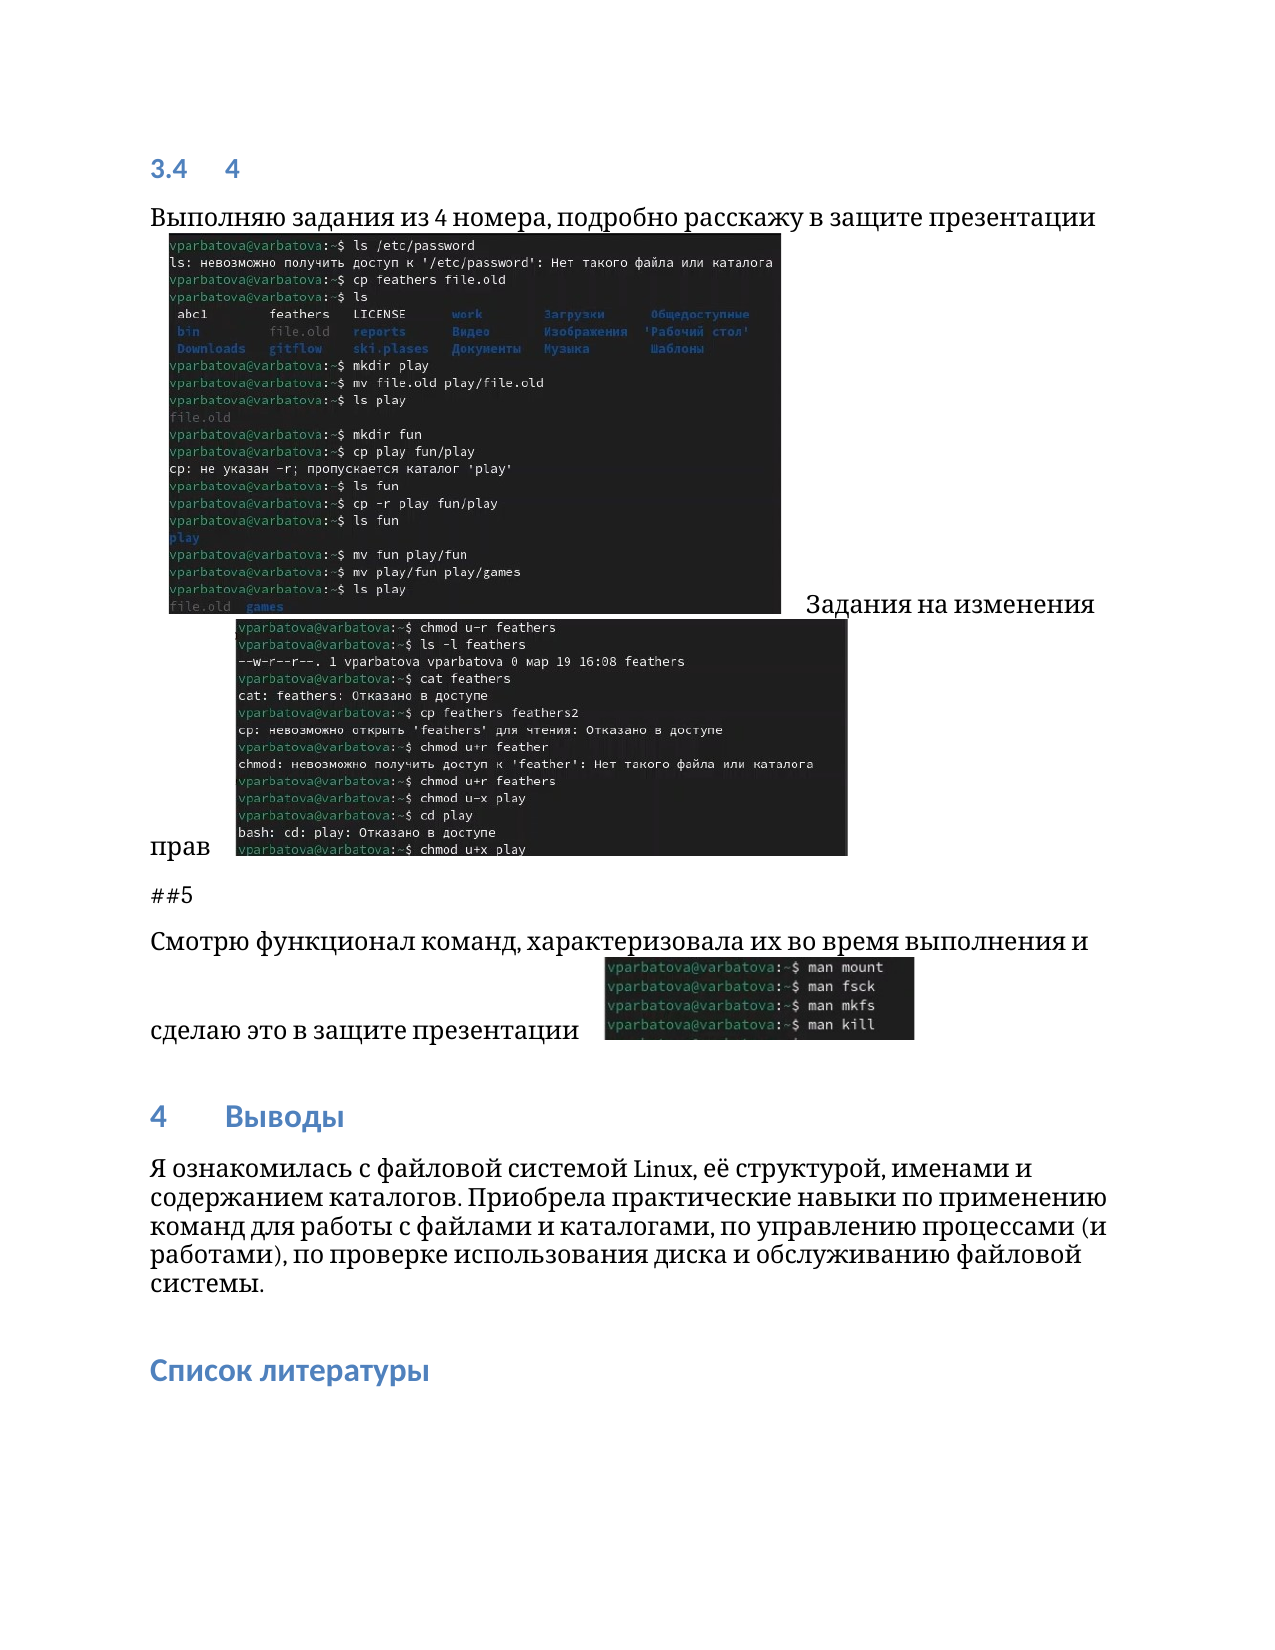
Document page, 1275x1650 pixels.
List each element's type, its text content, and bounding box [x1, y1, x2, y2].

text ##5 [150, 881, 1125, 909]
subtitle 3.4 4 [150, 150, 1125, 186]
subtitle Список литературы [150, 1349, 1125, 1389]
picture [168, 233, 782, 614]
picture [235, 619, 848, 856]
picture [603, 957, 915, 1040]
text Я ознакомилась с файловой системой Linux, её структурой, именами и содержанием каталогов. Приобрела практические навыки по применению команд для работы с файлами и каталогами, по управлению процессами (и работами), по проверке использования диска и обслуживанию файловой системы. [150, 1155, 1125, 1299]
subtitle 4 Выводы [150, 1096, 1125, 1136]
text Смотрю функционал команд, характеризовала их во время выполнения и сделаю это в защите презентации [150, 928, 1125, 1046]
